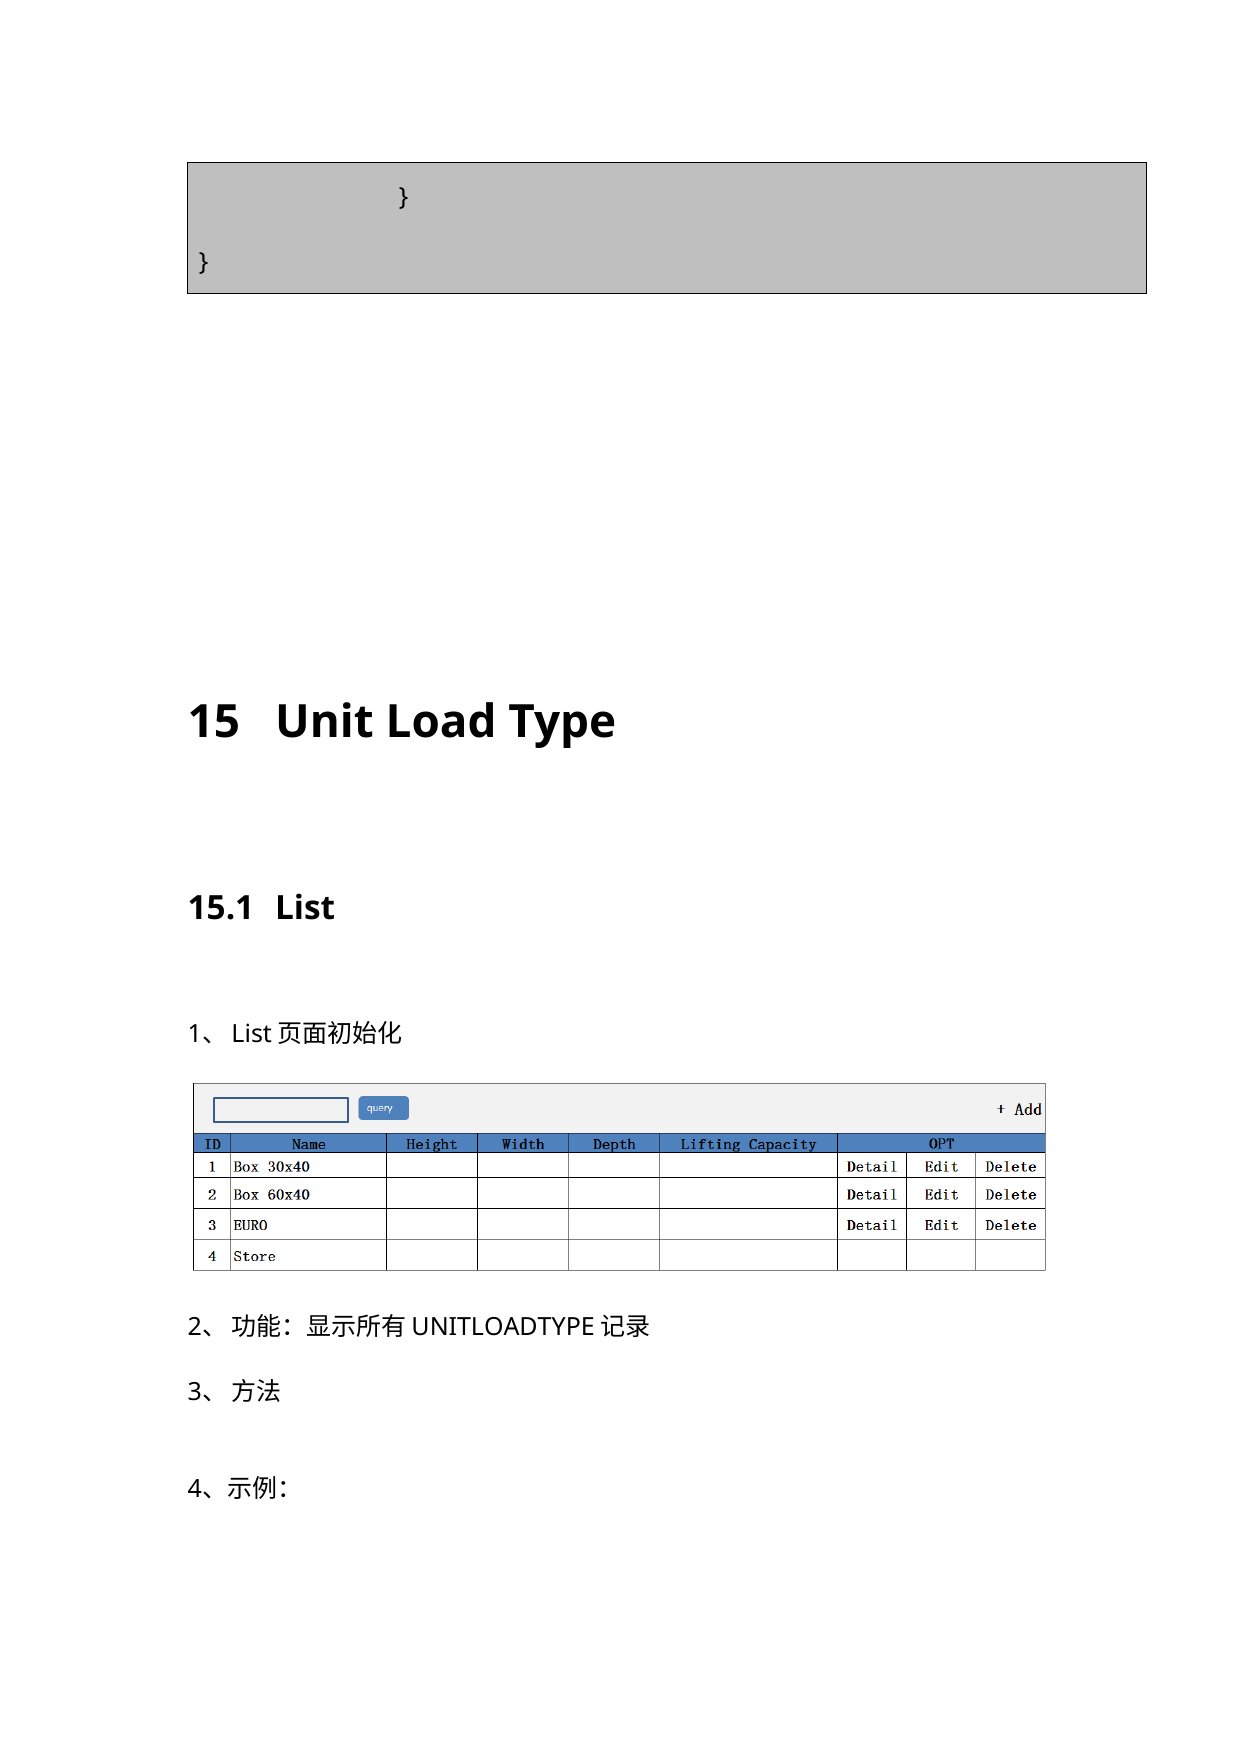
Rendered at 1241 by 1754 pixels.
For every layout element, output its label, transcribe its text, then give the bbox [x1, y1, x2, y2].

list 方法 [187, 1357, 1053, 1422]
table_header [188, 163, 1146, 293]
list List页面初始化 [187, 999, 1053, 1064]
list 功能：显示所有UNITLOADTYPE记录 [187, 1292, 1053, 1357]
picture [187, 1073, 1053, 1283]
subtitle List [187, 874, 1053, 939]
text 4、示例： [187, 1454, 1053, 1519]
subtitle Unit Load Type [187, 687, 1053, 752]
